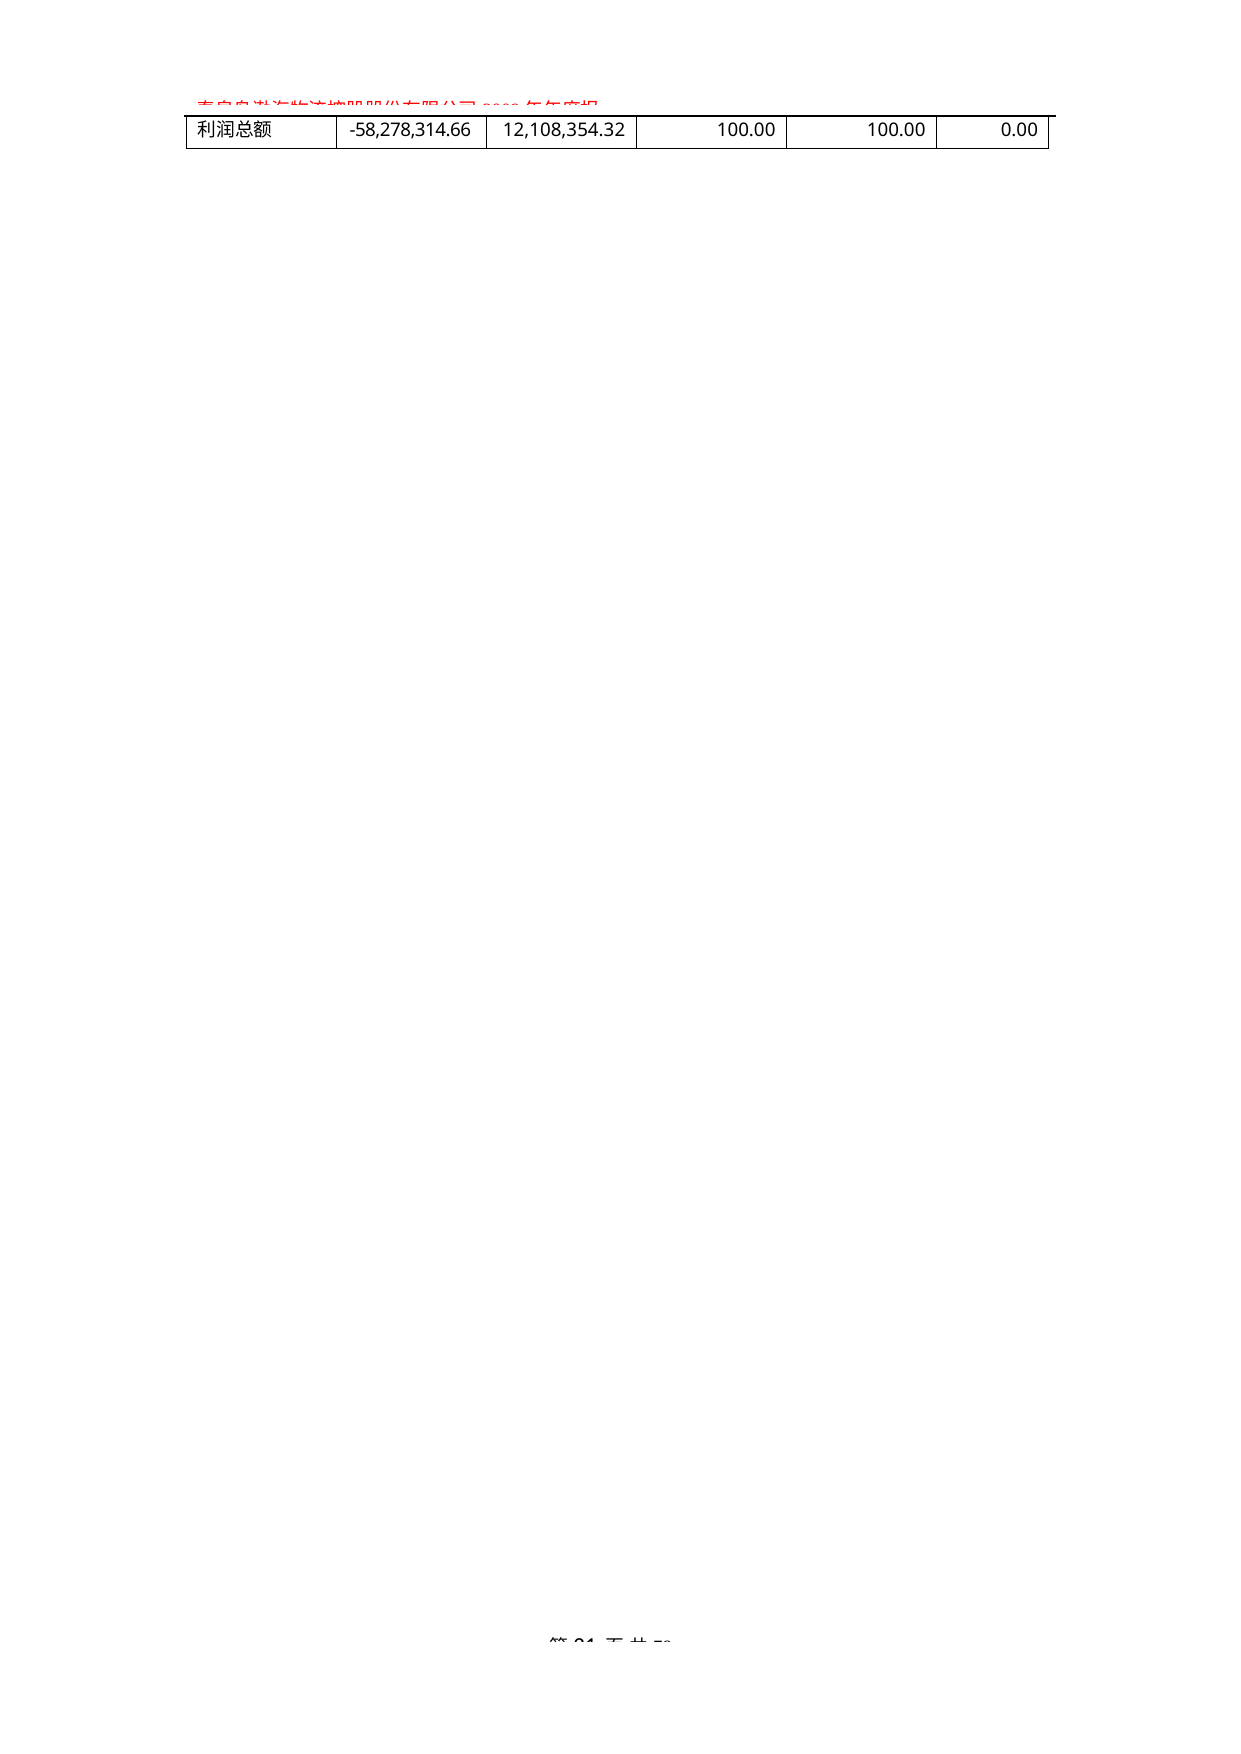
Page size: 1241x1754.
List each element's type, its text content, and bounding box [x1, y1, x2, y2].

table_cell 0.00 [937, 116, 1048, 148]
table_cell 利润总额 [187, 116, 336, 148]
table_cell 12,108,354.32 [487, 116, 636, 148]
table_cell -58,278,314.66 [337, 116, 486, 148]
table_cell 100.00 [787, 116, 936, 148]
table_cell 100.00 [637, 116, 786, 148]
